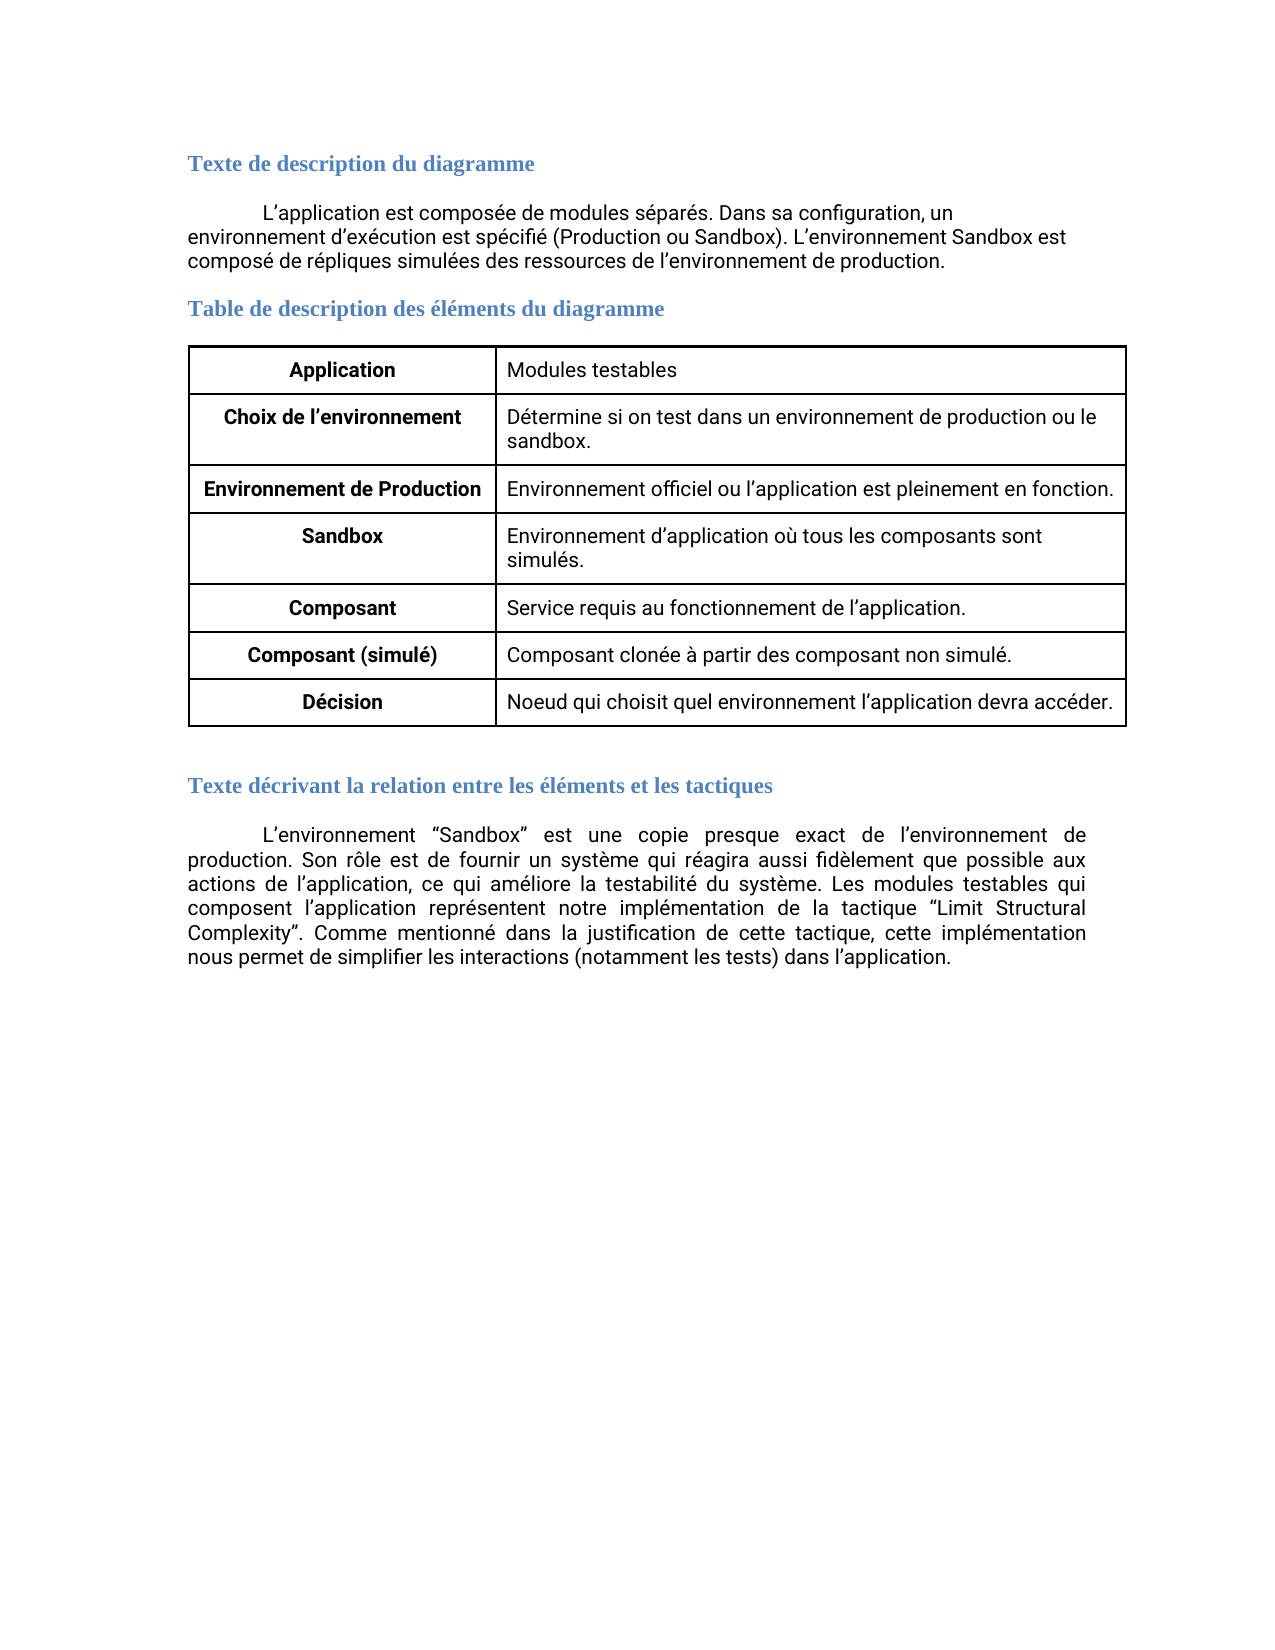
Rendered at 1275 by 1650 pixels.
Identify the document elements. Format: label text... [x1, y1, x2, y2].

table_cell Composant (simulé) [190, 633, 495, 678]
table_cell Décision [190, 680, 495, 725]
subtitle Texte de description du diagramme [187, 150, 1087, 176]
subtitle Table de description des éléments du diagramme [187, 295, 1087, 321]
table_cell Environnement officiel ou l’application est pleinement en fonction. [497, 466, 1125, 512]
table_cell Noeud qui choisit quel environnement l’application devra accéder. [497, 680, 1125, 725]
table_header Application [190, 348, 495, 393]
subtitle Texte décrivant la relation entre les éléments et les tactiques [187, 772, 1087, 799]
table_header Modules testables [497, 348, 1125, 393]
table_cell Choix de l’environnement [190, 395, 495, 464]
table_cell Composant [190, 585, 495, 631]
table_cell Sandbox [190, 514, 495, 583]
table_cell Environnement d’application où tous les composants sont simulés. [497, 514, 1125, 583]
text L’environnement “Sandbox” est une copie presque exact de l’environnement de production. Son rôle est de fournir un système qui réagira aussi fidèlement que possible aux actions de l’application, ce qui améliore la testabilité du système. Les modules testables qui composent l’application représentent notre implémentation de la tactique “Limit Structural Complexity”. Comme mentionné dans la justification de cette tactique, cette implémentation nous permet de simplifier les interactions (notamment les tests) dans l’application. [187, 823, 1087, 969]
table_cell Détermine si on test dans un environnement de production ou le sandbox. [497, 395, 1125, 464]
text L’application est composée de modules séparés. Dans sa configuration, un environnement d’exécution est spécifié (Production ou Sandbox). L’environnement Sandbox est composé de répliques simulées des ressources de l’environnement de production. [187, 201, 1087, 274]
table_cell Environnement de Production [190, 466, 495, 512]
table_cell Service requis au fonctionnement de l’application. [497, 585, 1125, 631]
table_cell Composant clonée à partir des composant non simulé. [497, 633, 1125, 678]
